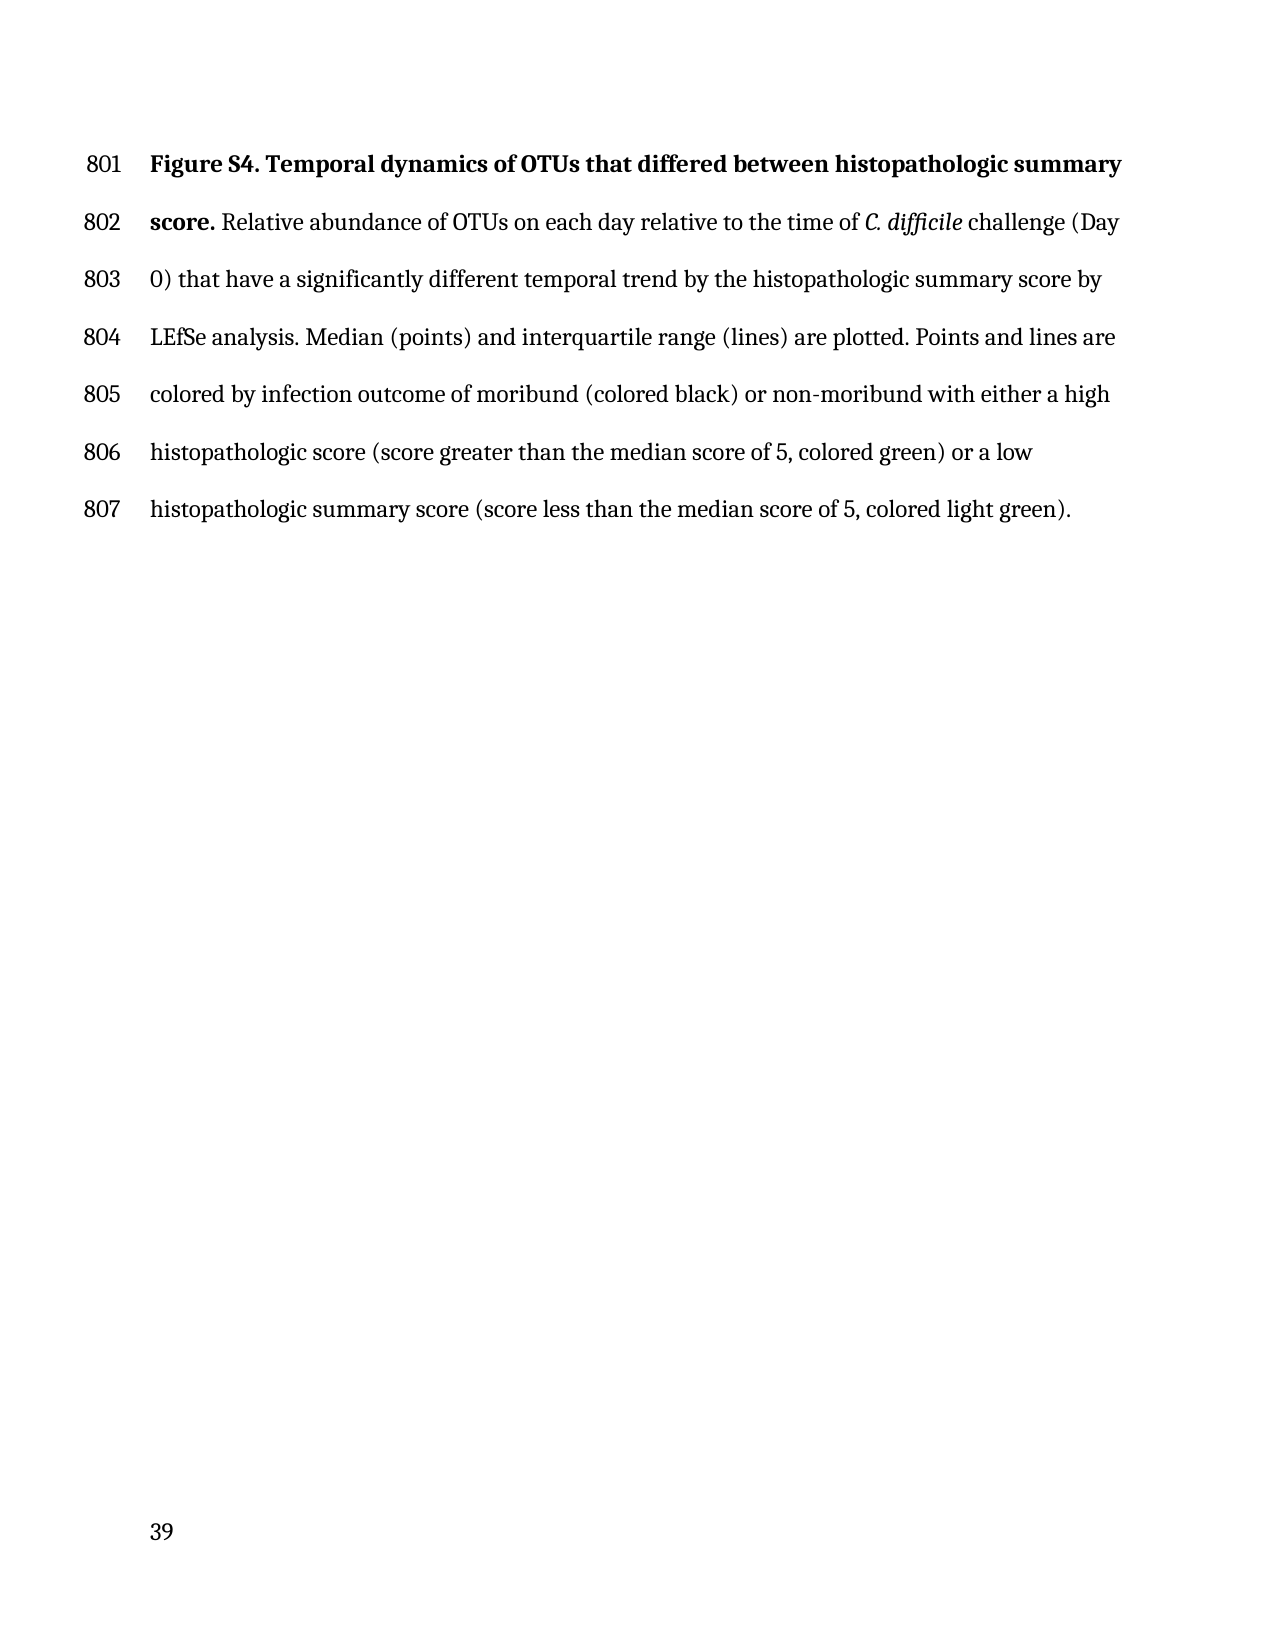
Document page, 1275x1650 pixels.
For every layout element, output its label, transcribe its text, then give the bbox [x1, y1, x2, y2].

text Figure S4. Temporal dynamics of OTUs that differed between histopathologic summary score. Relative abundance of OTUs on each day relative to the time of C. difficile challenge (Day 0) that have a significantly different temporal trend by the histopathologic summary score by LEfSe analysis. Median (points) and interquartile range (lines) are plotted. Points and lines are colored by infection outcome of moribund (colored black) or non-moribund with either a high histopathologic score (score greater than the median score of 5, colored green) or a low histopathologic summary score (score less than the median score of 5, colored light green). [150, 150, 1125, 524]
